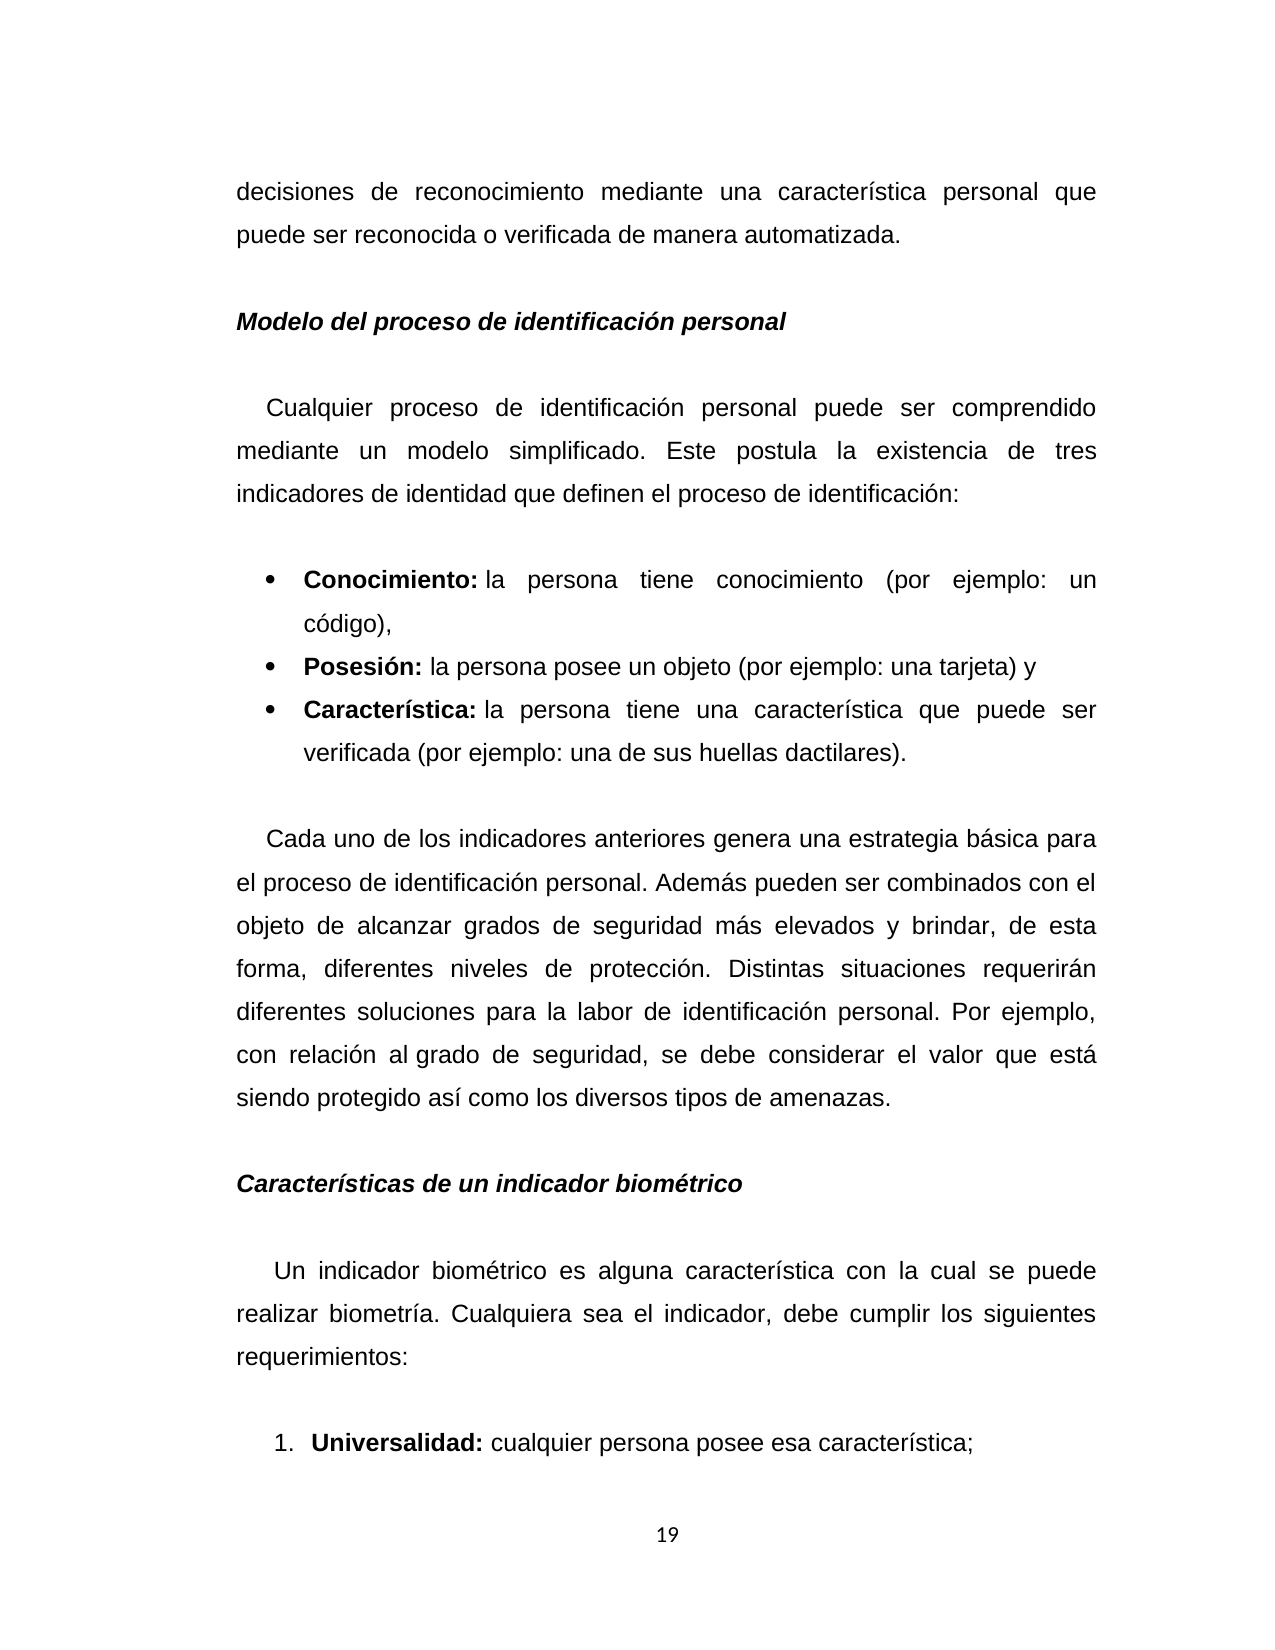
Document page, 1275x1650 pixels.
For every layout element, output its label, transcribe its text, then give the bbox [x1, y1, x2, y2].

text Cada uno de los indicadores anteriores genera una estrategia básica para el proceso de identificación personal. Además pueden ser combinados con el objeto de alcanzar grados de seguridad más elevados y brindar, de esta forma, diferentes niveles de protección. Distintas situaciones requerirán diferentes soluciones para la labor de identificación personal. Por ejemplo, con relación al grado de seguridad, se debe considerar el valor que está siendo protegido así como los diversos tipos de amenazas. [236, 824, 1098, 1112]
list Característica: la persona tiene una característica que puede ser verificada (por ejemplo: una de sus huellas dactilares). [266, 695, 1098, 767]
text Características de un indicador biométrico [236, 1169, 1098, 1198]
list Posesión: la persona posee un objeto (por ejemplo: una tarjeta) y [266, 652, 1098, 681]
list Universalidad: cualquier persona posee esa característica; [274, 1428, 1098, 1457]
text Cualquier proceso de identificación personal puede ser comprendido mediante un modelo simplificado. Este postula la existencia de tres indicadores de identidad que definen el proceso de identificación: [236, 393, 1098, 508]
list Conocimiento: la persona tiene conocimiento (por ejemplo: un código), [266, 565, 1098, 637]
text Un indicador biométrico es alguna característica con la cual se puede realizar biometría. Cualquiera sea el indicador, debe cumplir los siguientes requerimientos: [236, 1256, 1098, 1371]
text Modelo del proceso de identificación personal [236, 307, 1098, 335]
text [236, 177, 1098, 249]
